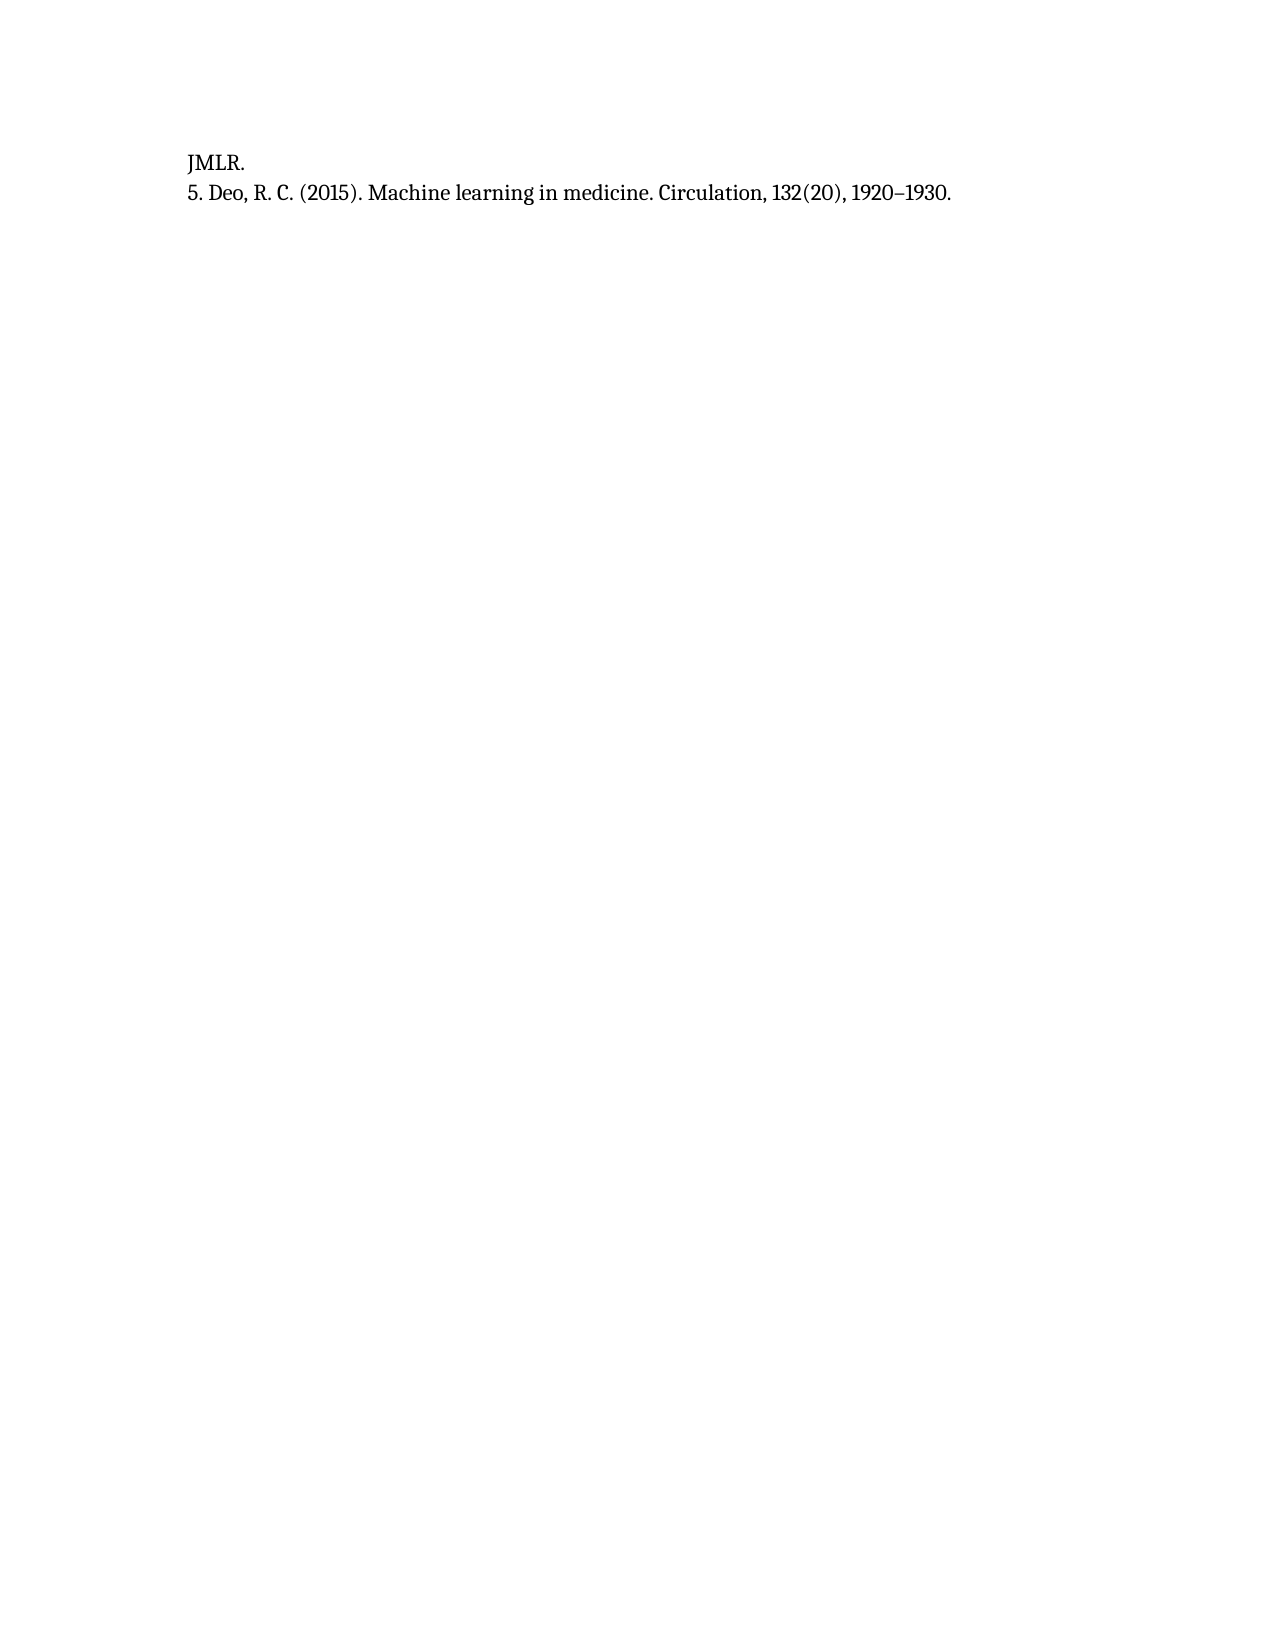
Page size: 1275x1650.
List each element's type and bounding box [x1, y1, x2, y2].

text [187, 150, 1087, 207]
